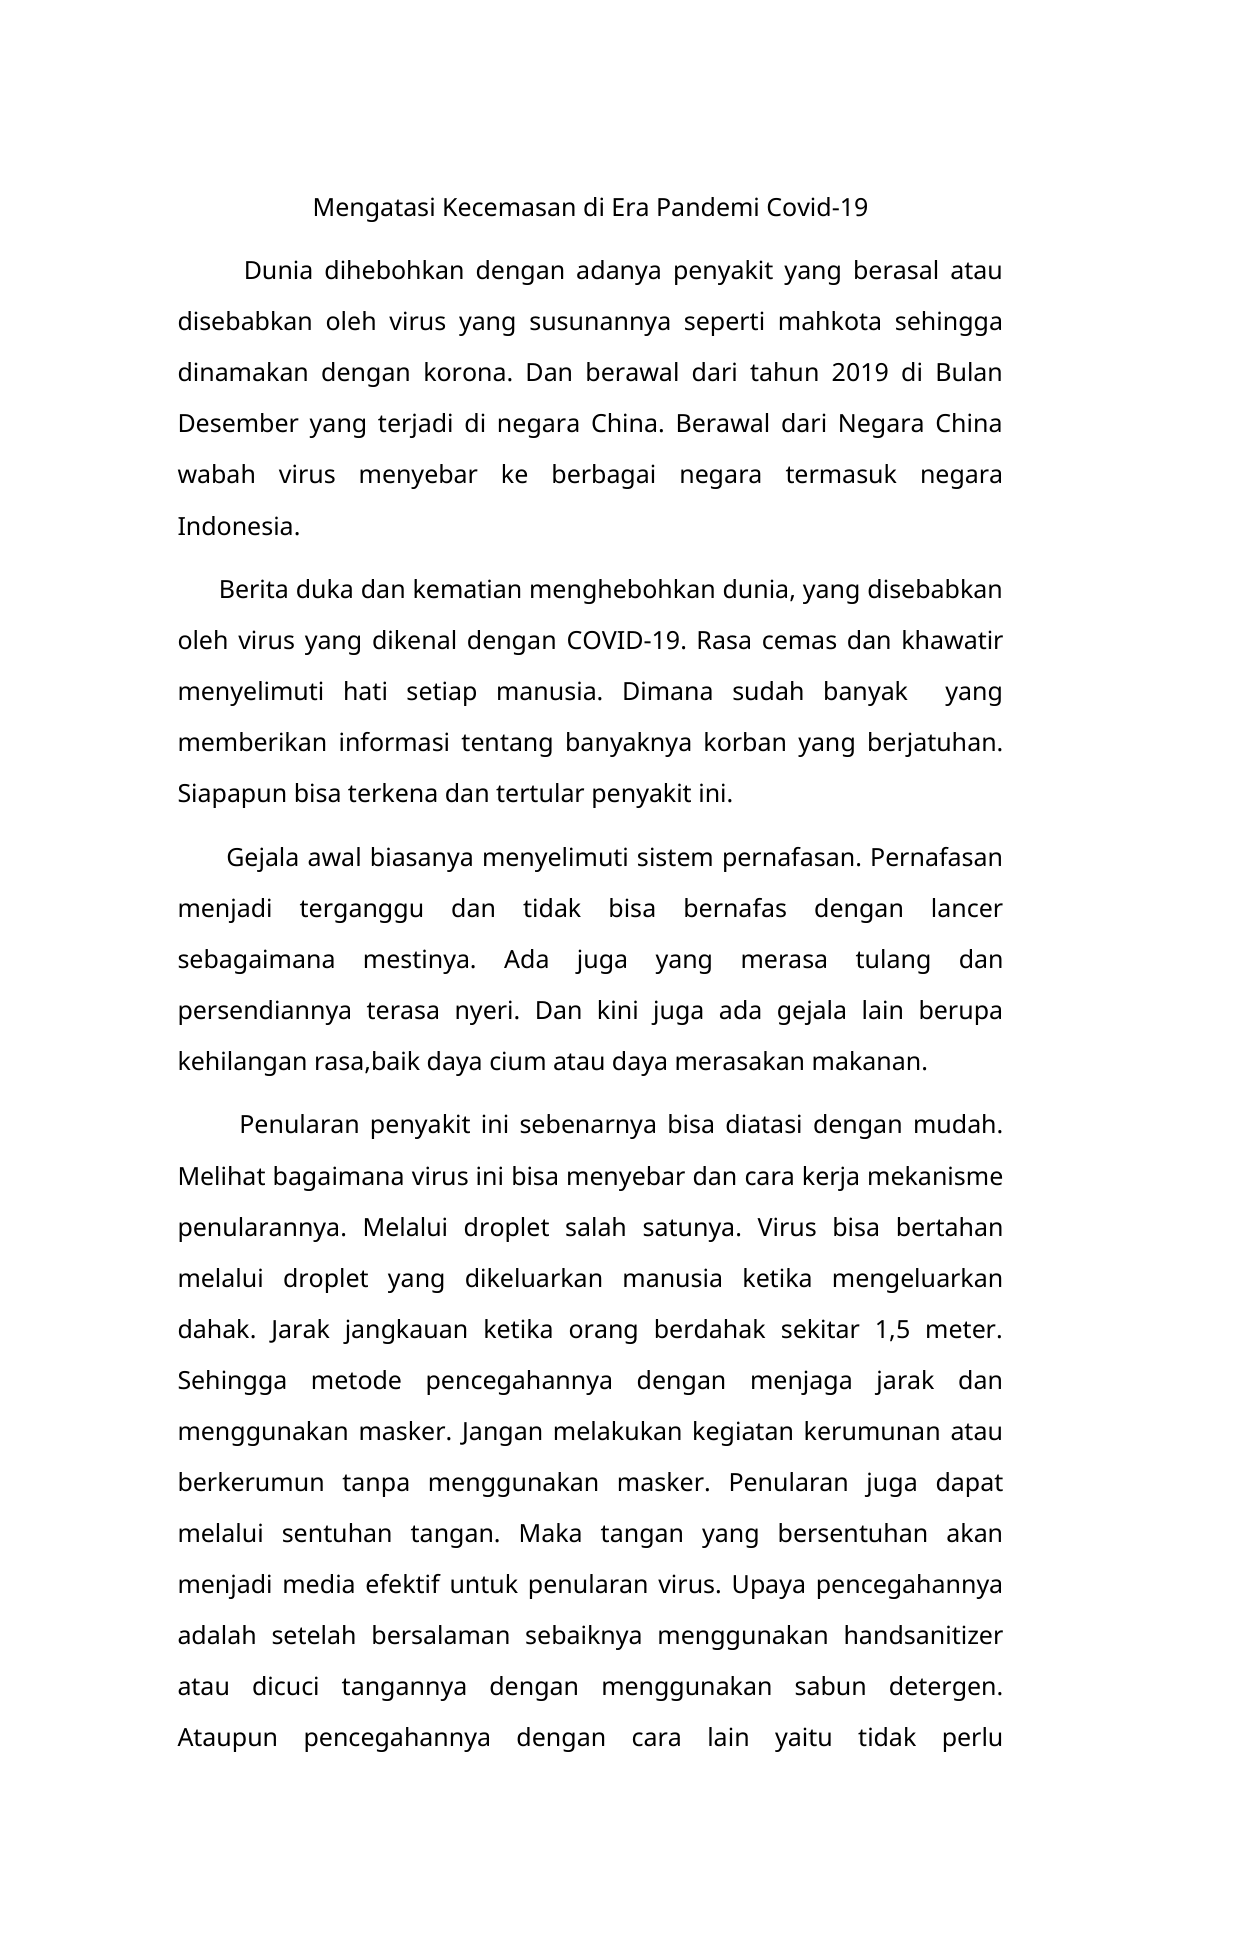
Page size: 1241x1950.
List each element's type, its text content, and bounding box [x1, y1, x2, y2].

text Berita duka dan kematian menghebohkan dunia, yang disebabkan oleh virus yang dikenal dengan COVID-19. Rasa cemas dan khawatir menyelimuti hati setiap manusia. Dimana sudah banyak yang memberikan informasi tentang banyaknya korban yang berjatuhan. Siapapun bisa terkena dan tertular penyakit ini. [177, 572, 1004, 810]
text Gejala awal biasanya menyelimuti sistem pernafasan. Pernafasan menjadi terganggu dan tidak bisa bernafas dengan lancer sebagaimana mestinya. Ada juga yang merasa tulang dan persendiannya terasa nyeri. Dan kini juga ada gejala lain berupa kehilangan rasa,baik daya cium atau daya merasakan makanan. [177, 839, 1004, 1078]
text Dunia dihebohkan dengan adanya penyakit yang berasal atau disebabkan oleh virus yang susunannya seperti mahkota sehingga dinamakan dengan korona. Dan berawal dari tahun 2019 di Bulan Desember yang terjadi di negara China. Berawal dari Negara China wabah virus menyebar ke berbagai negara termasuk negara Indonesia. [177, 253, 1004, 542]
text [177, 1107, 1004, 1754]
text Mengatasi Kecemasan di Era Pandemi Covid-19 [177, 190, 1004, 224]
